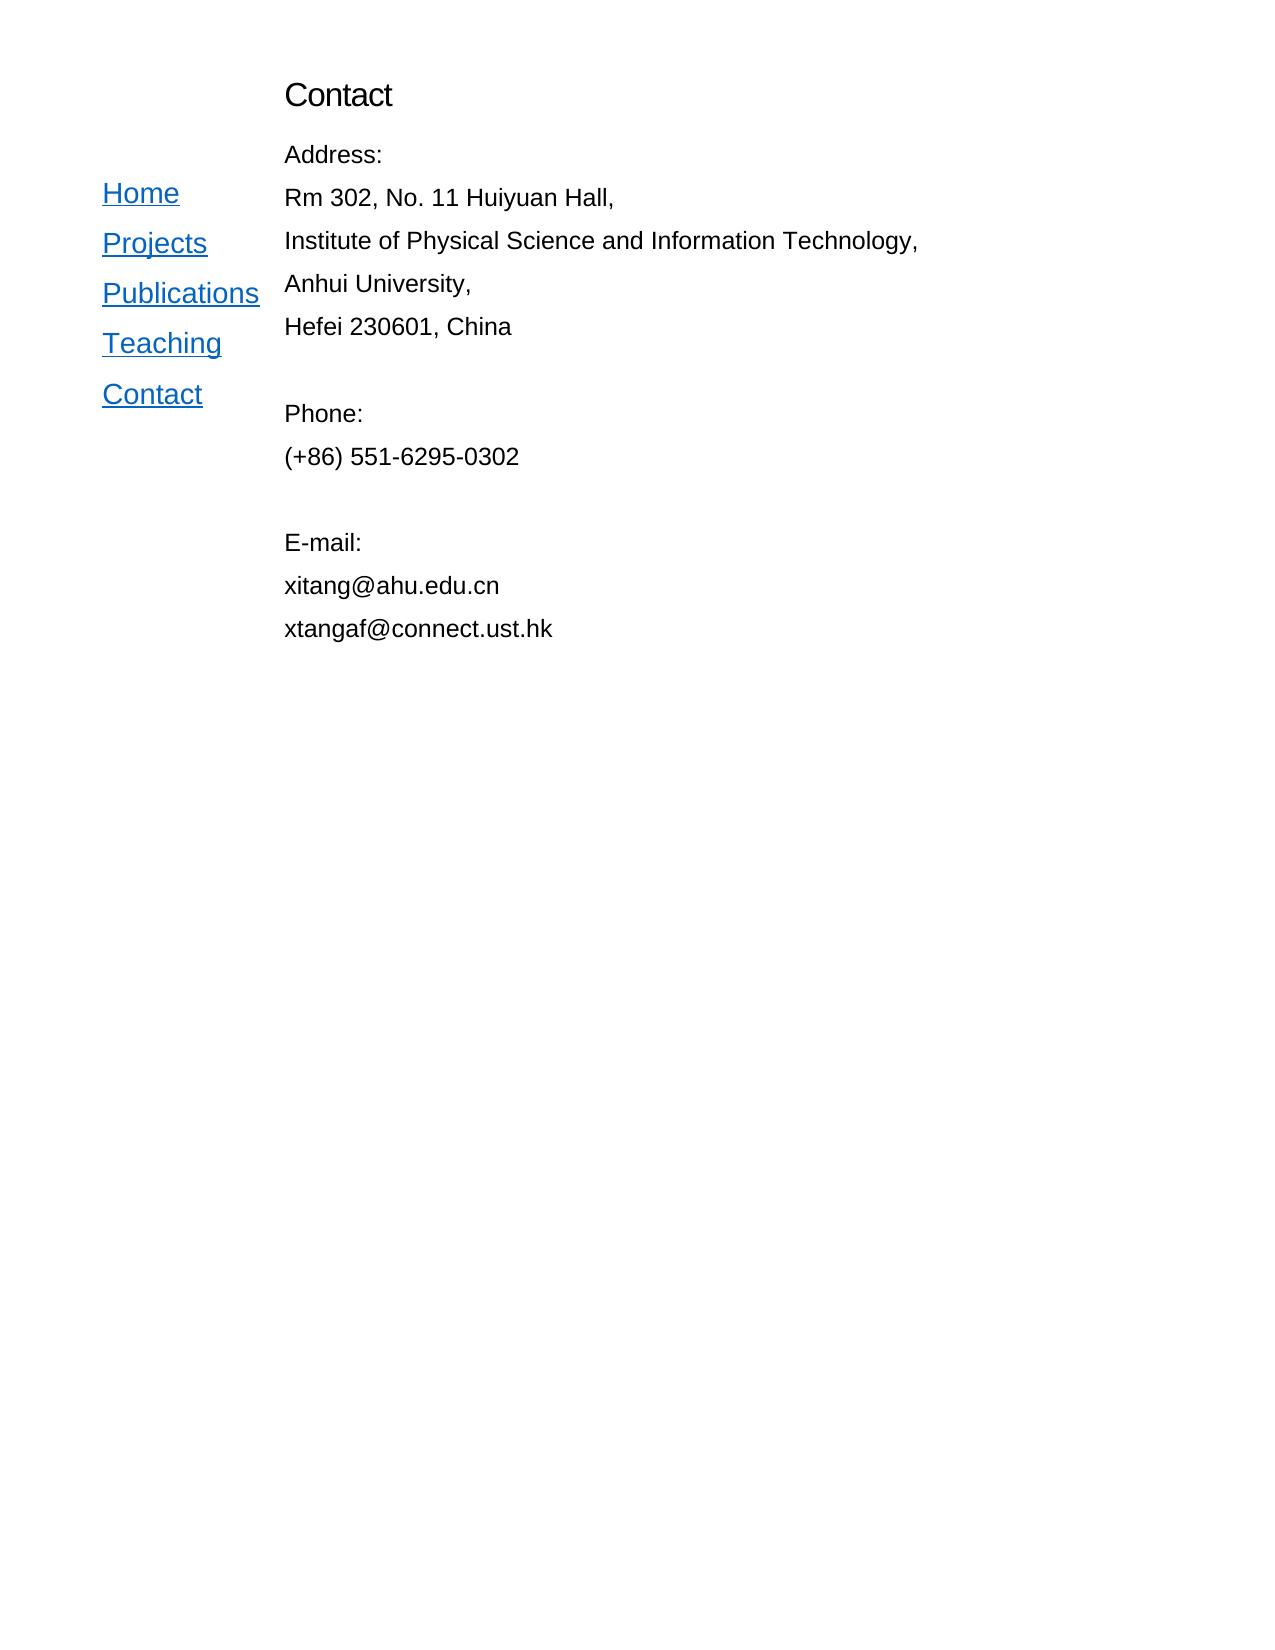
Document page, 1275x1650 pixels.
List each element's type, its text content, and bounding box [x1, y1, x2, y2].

table_header Contact Address: Rm 302, No. 11 Huiyuan Hall, Institute of Physical Science and Information Technology, Anhui University, Hefei 230601, China Phone: (+86) 551-6295-0302 E-mail: xitang@ahu.edu.cn xtangaf@connect.ust.hk [273, 75, 1184, 684]
table_header Home Projects Publications Teaching Contact [91, 75, 273, 684]
